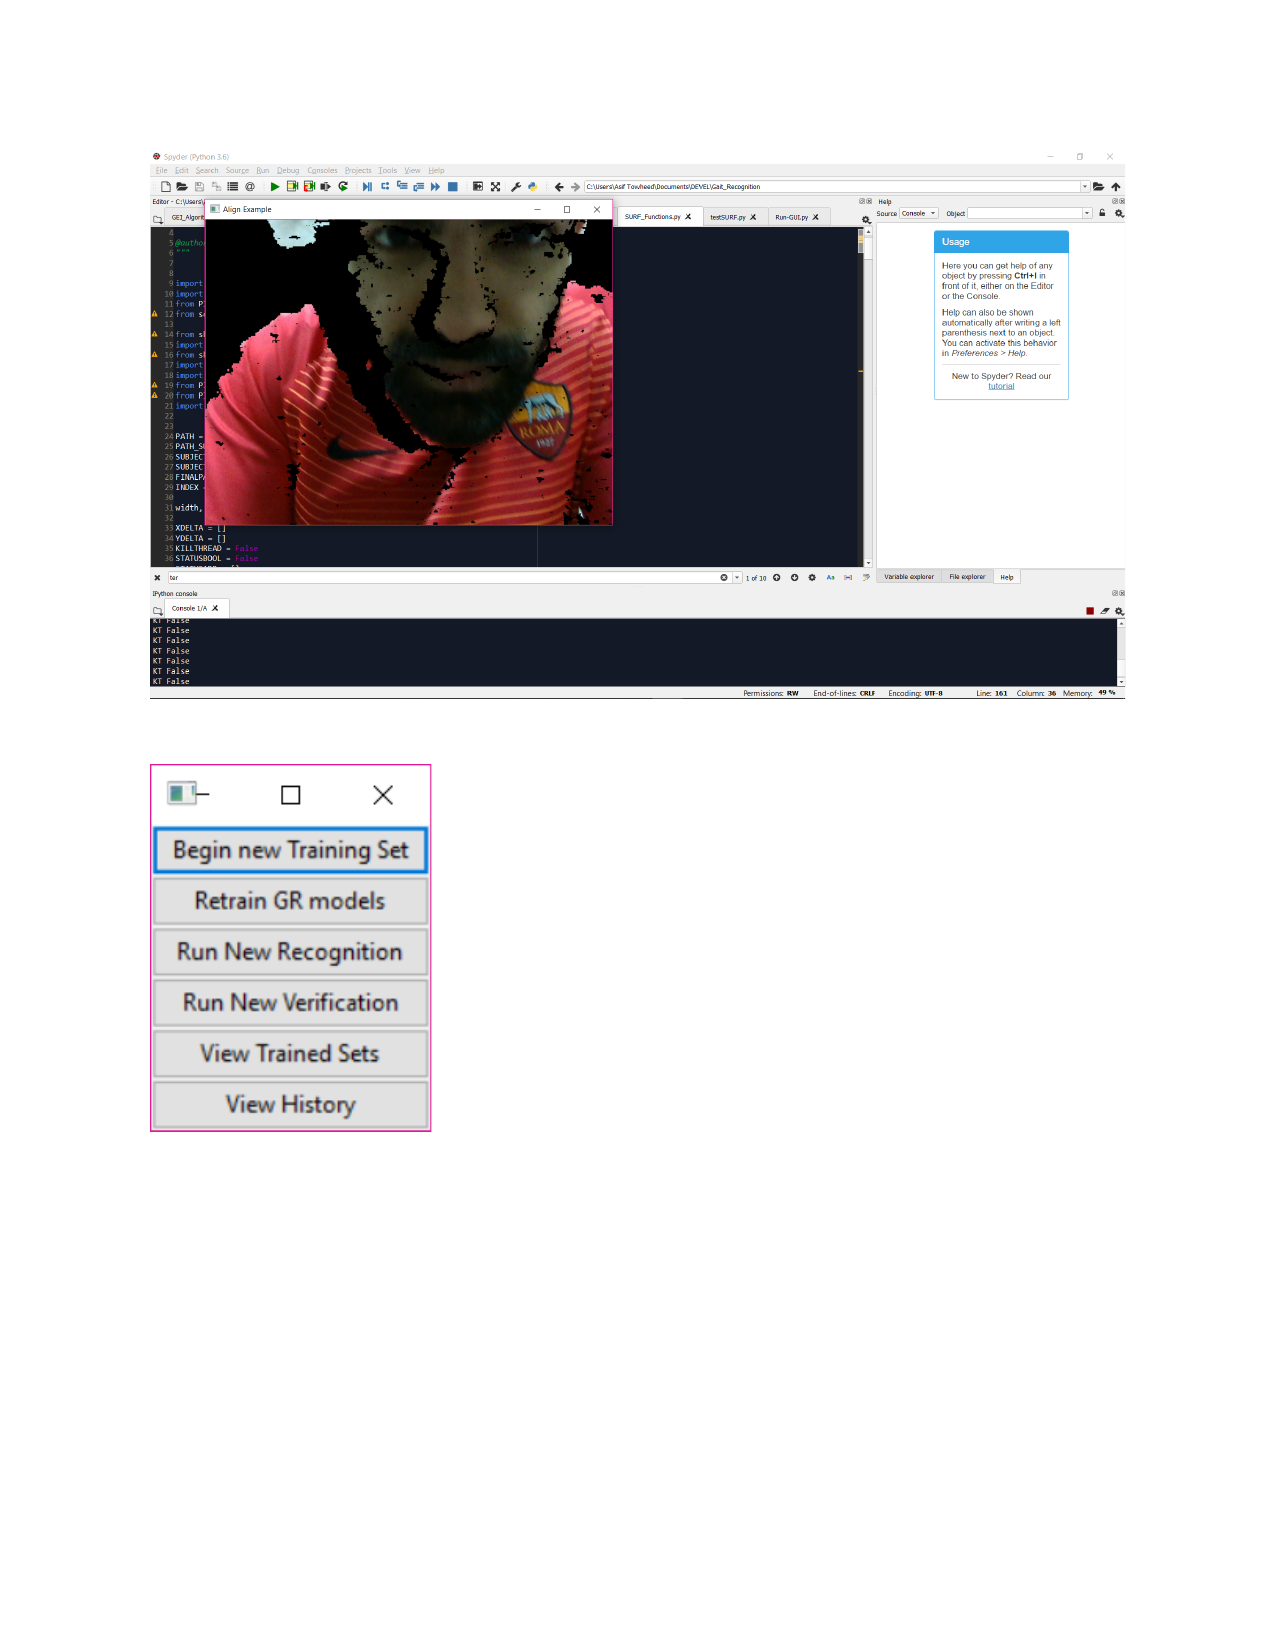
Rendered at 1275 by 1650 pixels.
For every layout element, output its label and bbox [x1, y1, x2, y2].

picture [150, 764, 432, 1132]
picture [150, 150, 1125, 699]
